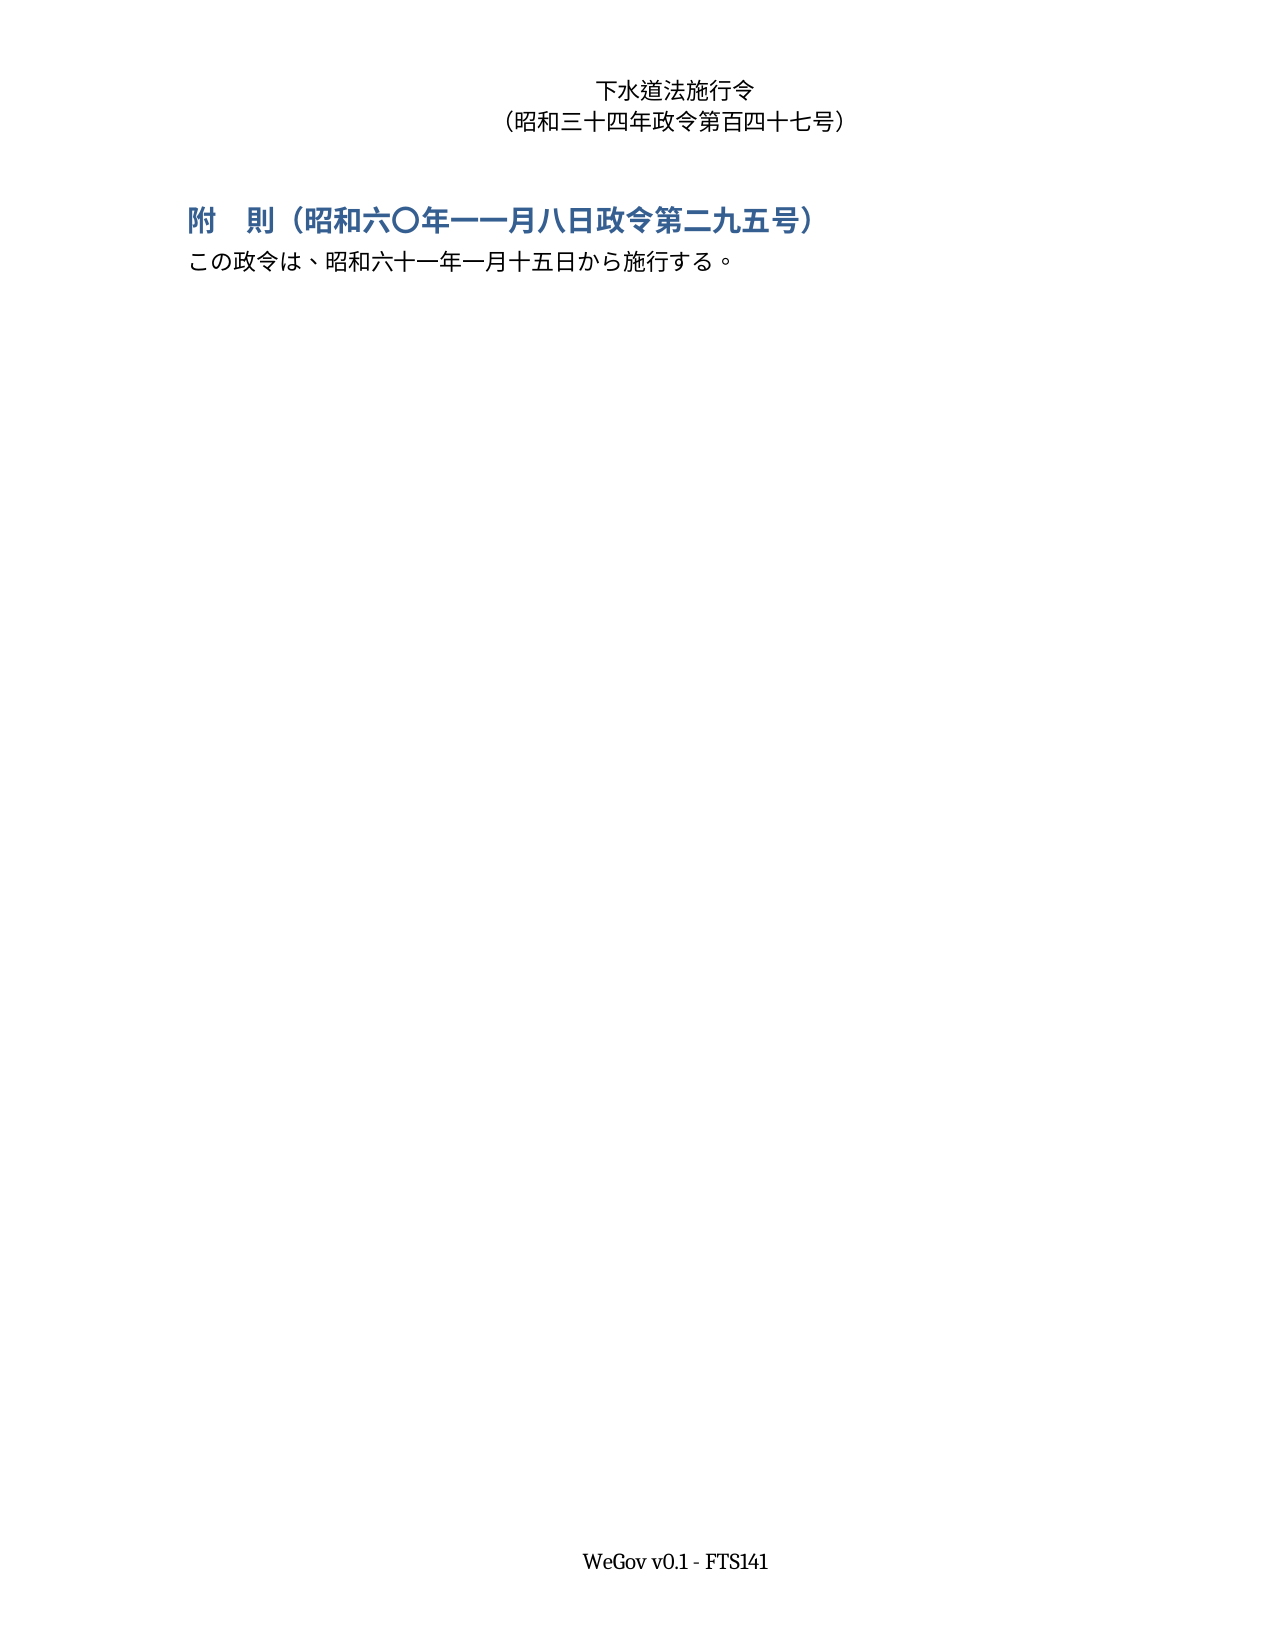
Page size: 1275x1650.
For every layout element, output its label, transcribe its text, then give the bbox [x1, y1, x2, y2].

subtitle 附 則（昭和六〇年一一月八日政令第二九五号） [187, 200, 1087, 240]
text この政令は、昭和六十一年一月十五日から施行する。 [187, 246, 1087, 277]
